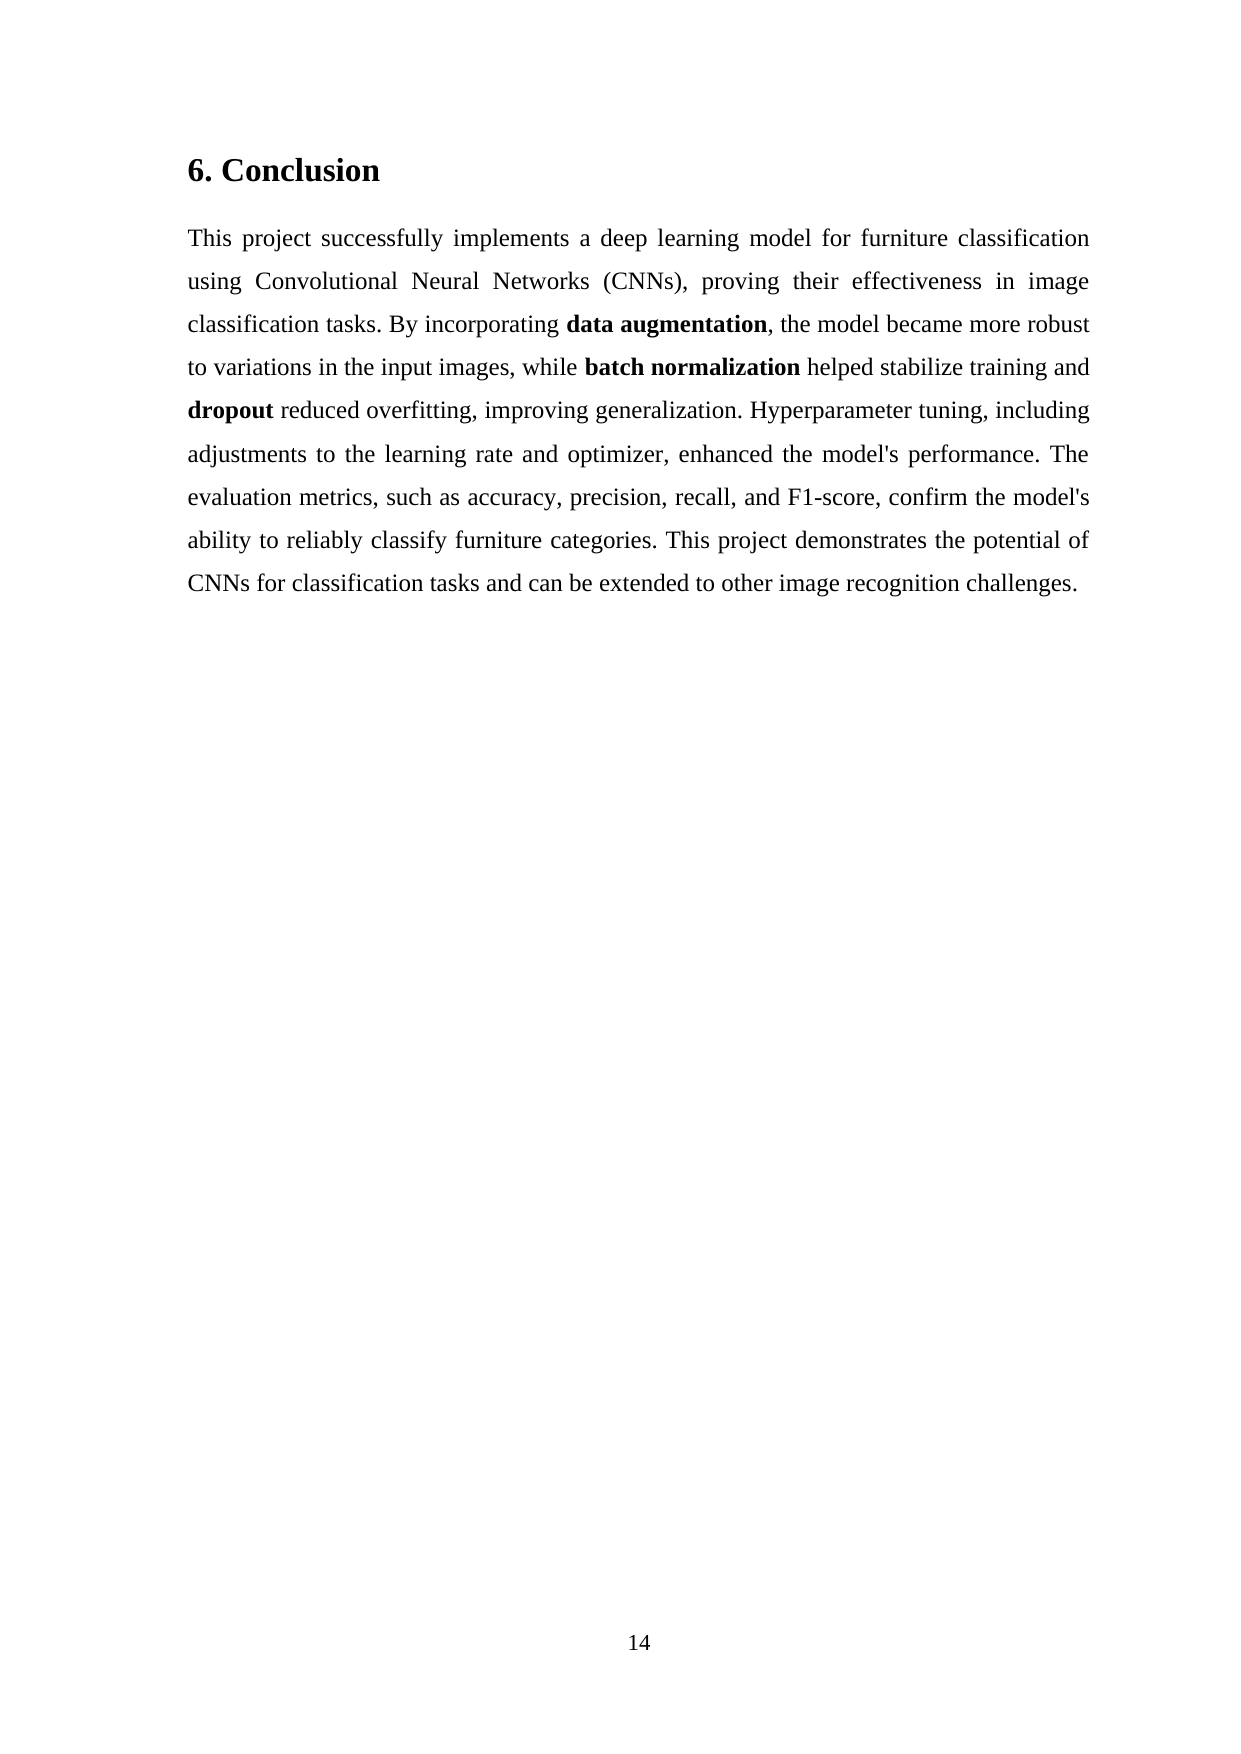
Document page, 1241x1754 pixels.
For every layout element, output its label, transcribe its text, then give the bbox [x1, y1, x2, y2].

subtitle 6. Conclusion [187, 150, 1090, 188]
text This project successfully implements a deep learning model for furniture classification using Convolutional Neural Networks (CNNs), proving their effectiveness in image classification tasks. By incorporating data augmentation, the model became more robust to variations in the input images, while batch normalization helped stabilize training and dropout reduced overfitting, improving generalization. Hyperparameter tuning, including adjustments to the learning rate and optimizer, enhanced the model's performance. The evaluation metrics, such as accuracy, precision, recall, and F1-score, confirm the model's ability to reliably classify furniture categories. This project demonstrates the potential of CNNs for classification tasks and can be extended to other image recognition challenges. [187, 223, 1090, 597]
